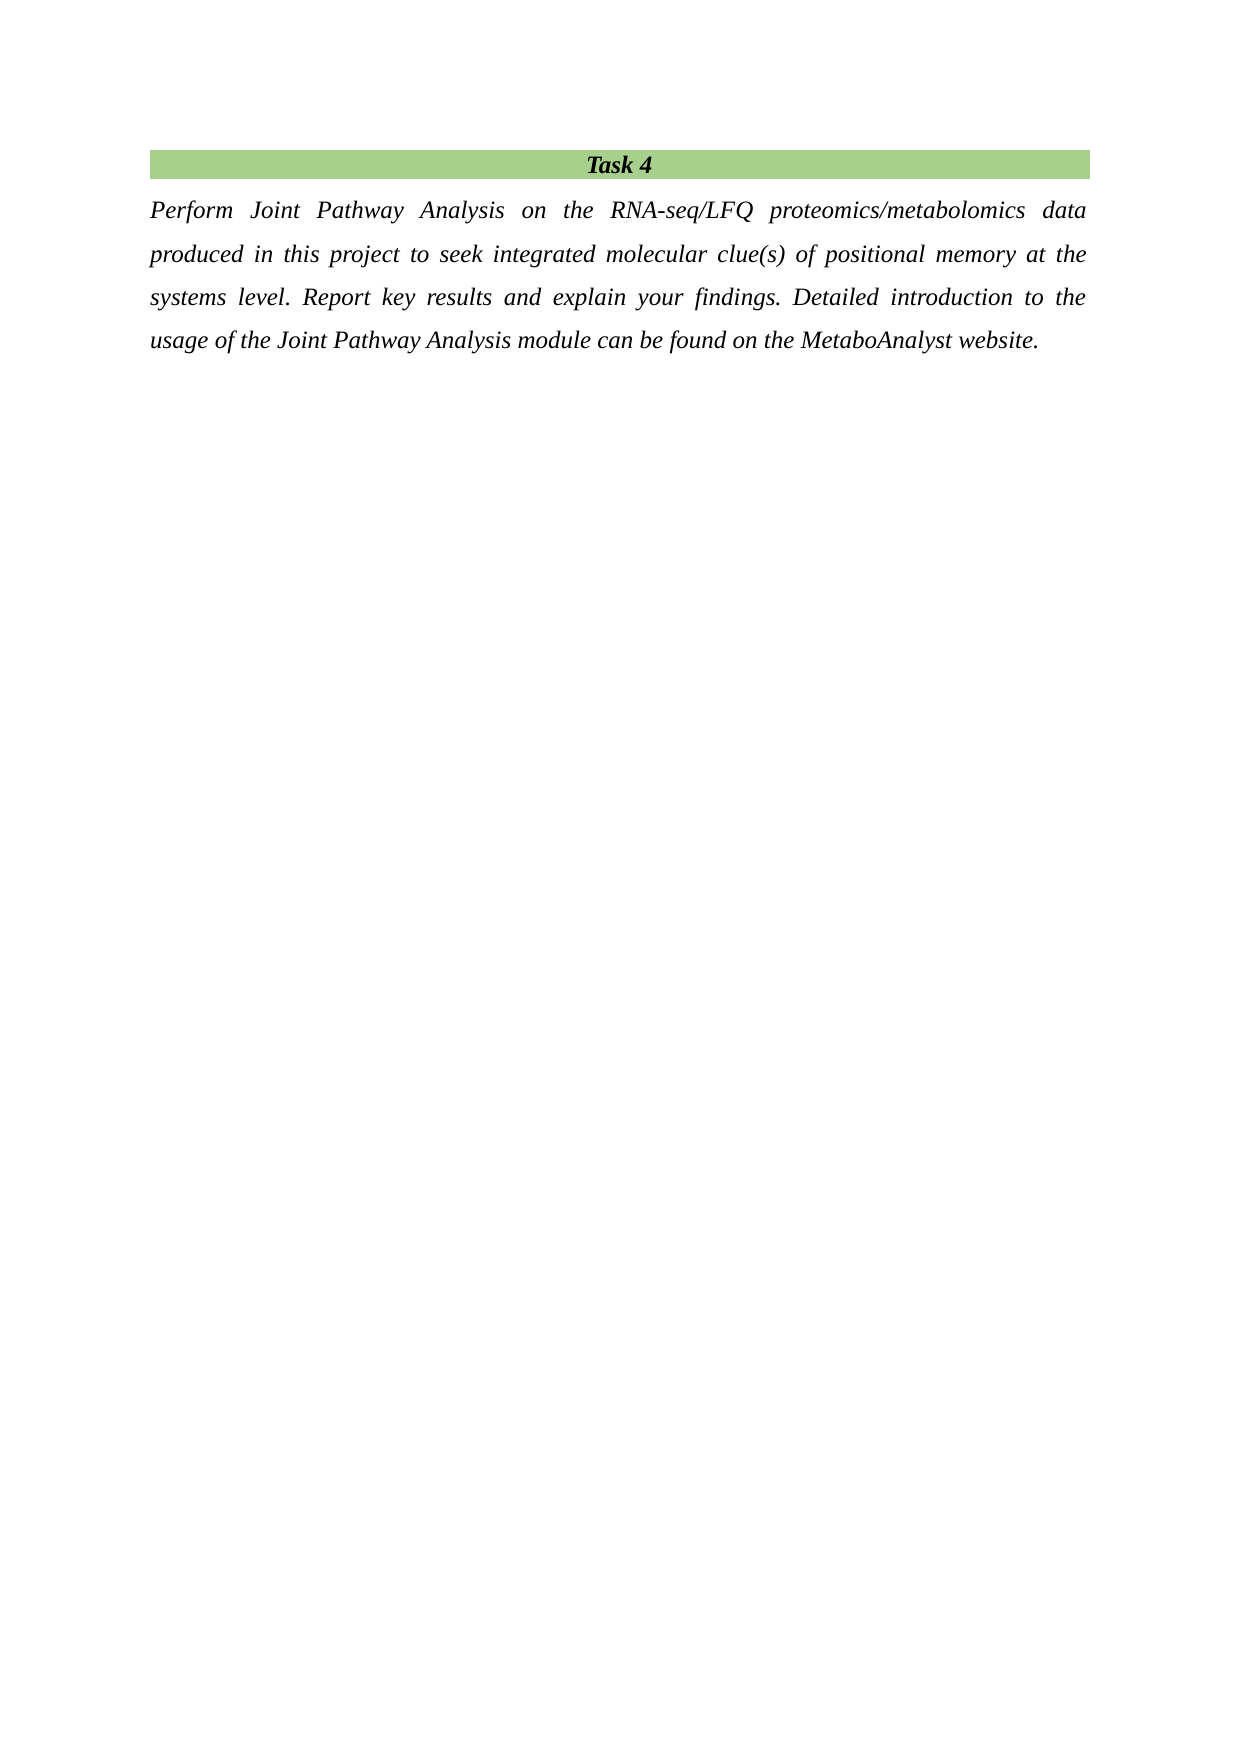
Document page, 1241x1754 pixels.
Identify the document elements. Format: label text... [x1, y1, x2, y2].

text Perform Joint Pathway Analysis on the RNA-seq/LFQ proteomics/metabolomics data produced in this project to seek integrated molecular clue(s) of positional memory at the systems level. Report key results and explain your findings. Detailed introduction to the usage of the Joint Pathway Analysis module can be found on the MetaboAnalyst website. [150, 196, 1090, 354]
text Task 4 [150, 150, 1090, 179]
